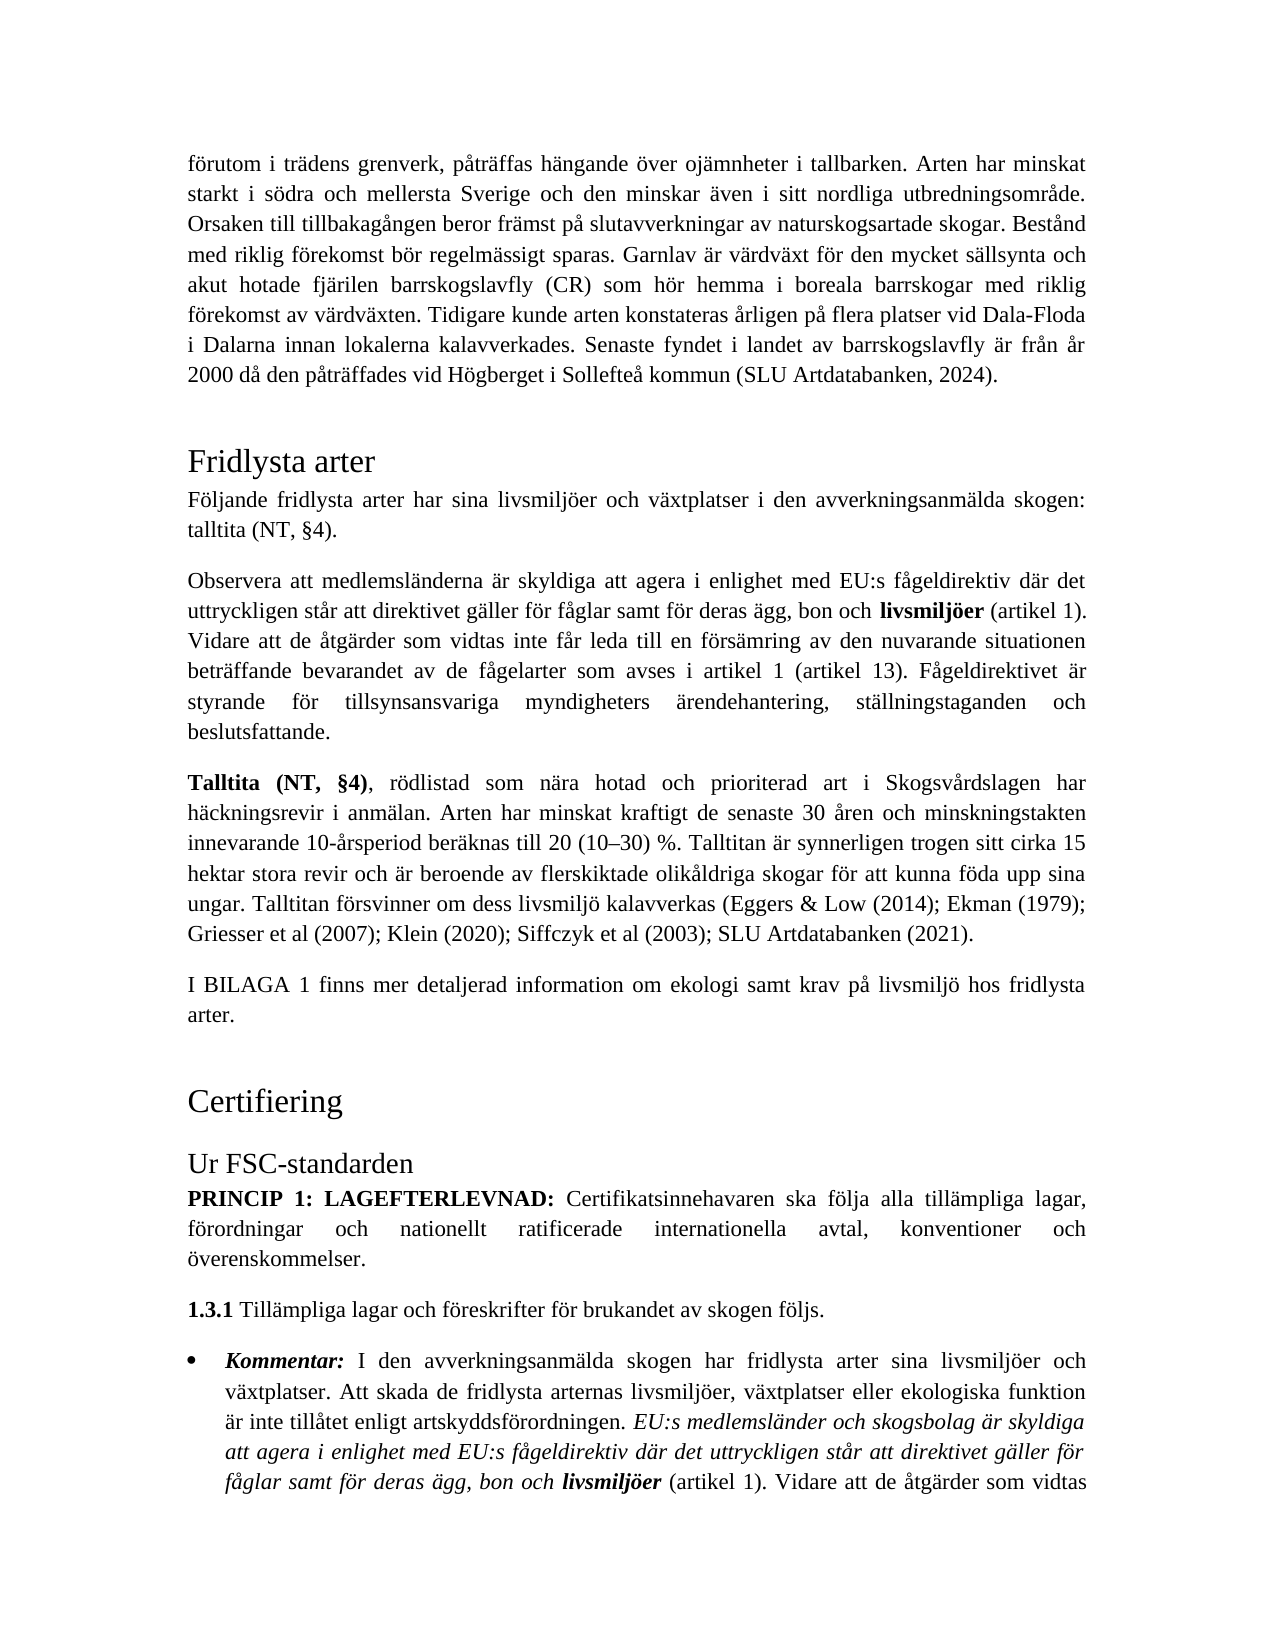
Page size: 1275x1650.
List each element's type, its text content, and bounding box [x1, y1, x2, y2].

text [187, 150, 1087, 388]
text Talltita (NT, §4), rödlistad som nära hotad och prioriterad art i Skogsvårdslagen har häckningsrevir i anmälan. Arten har minskat kraftigt de senaste 30 åren och minskningstakten innevarande 10-årsperiod beräknas till 20 (10–30) %. Talltitan är synnerligen trogen sitt cirka 15 hektar stora revir och är beroende av flerskiktade olikåldriga skogar för att kunna föda upp sina ungar. Talltitan försvinner om dess livsmiljö kalavverkas (Eggers & Low (2014); Ekman (1979); Griesser et al (2007); Klein (2020); Siffczyk et al (2003); SLU Artdatabanken (2021). [187, 769, 1087, 946]
text PRINCIP 1: LAGEFTERLEVNAD: Certifikatsinnehavaren ska följa alla tillämpliga lagar, förordningar och nationellt ratificerade internationella avtal, konventioner och överenskommelser. [187, 1185, 1087, 1272]
text 1.3.1 Tillämpliga lagar och föreskrifter för brukandet av skogen följs. [187, 1296, 1087, 1323]
text Observera att medlemsländerna är skyldiga att agera i enlighet med EU:s fågeldirektiv där det uttryckligen står att direktivet gäller för fåglar samt för deras ägg, bon och livsmiljöer (artikel 1). Vidare att de åtgärder som vidtas inte får leda till en försämring av den nuvarande situationen beträffande bevarandet av de fågelarter som avses i artikel 1 (artikel 13). Fågeldirektivet är styrande för tillsynsansvariga myndigheters ärendehantering, ställningstaganden och beslutsfattande. [187, 567, 1087, 744]
text I BILAGA 1 finns mer detaljerad information om ekologi samt krav på livsmiljö hos fridlysta arter. [187, 971, 1087, 1028]
subtitle Ur FSC-standarden [187, 1146, 1087, 1180]
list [187, 1347, 1087, 1495]
text Följande fridlysta arter har sina livsmiljöer och växtplatser i den avverkningsanmälda skogen: talltita (NT, §4). [187, 486, 1087, 542]
subtitle Fridlysta arter [187, 442, 1087, 480]
subtitle Certifiering [187, 1082, 1087, 1120]
